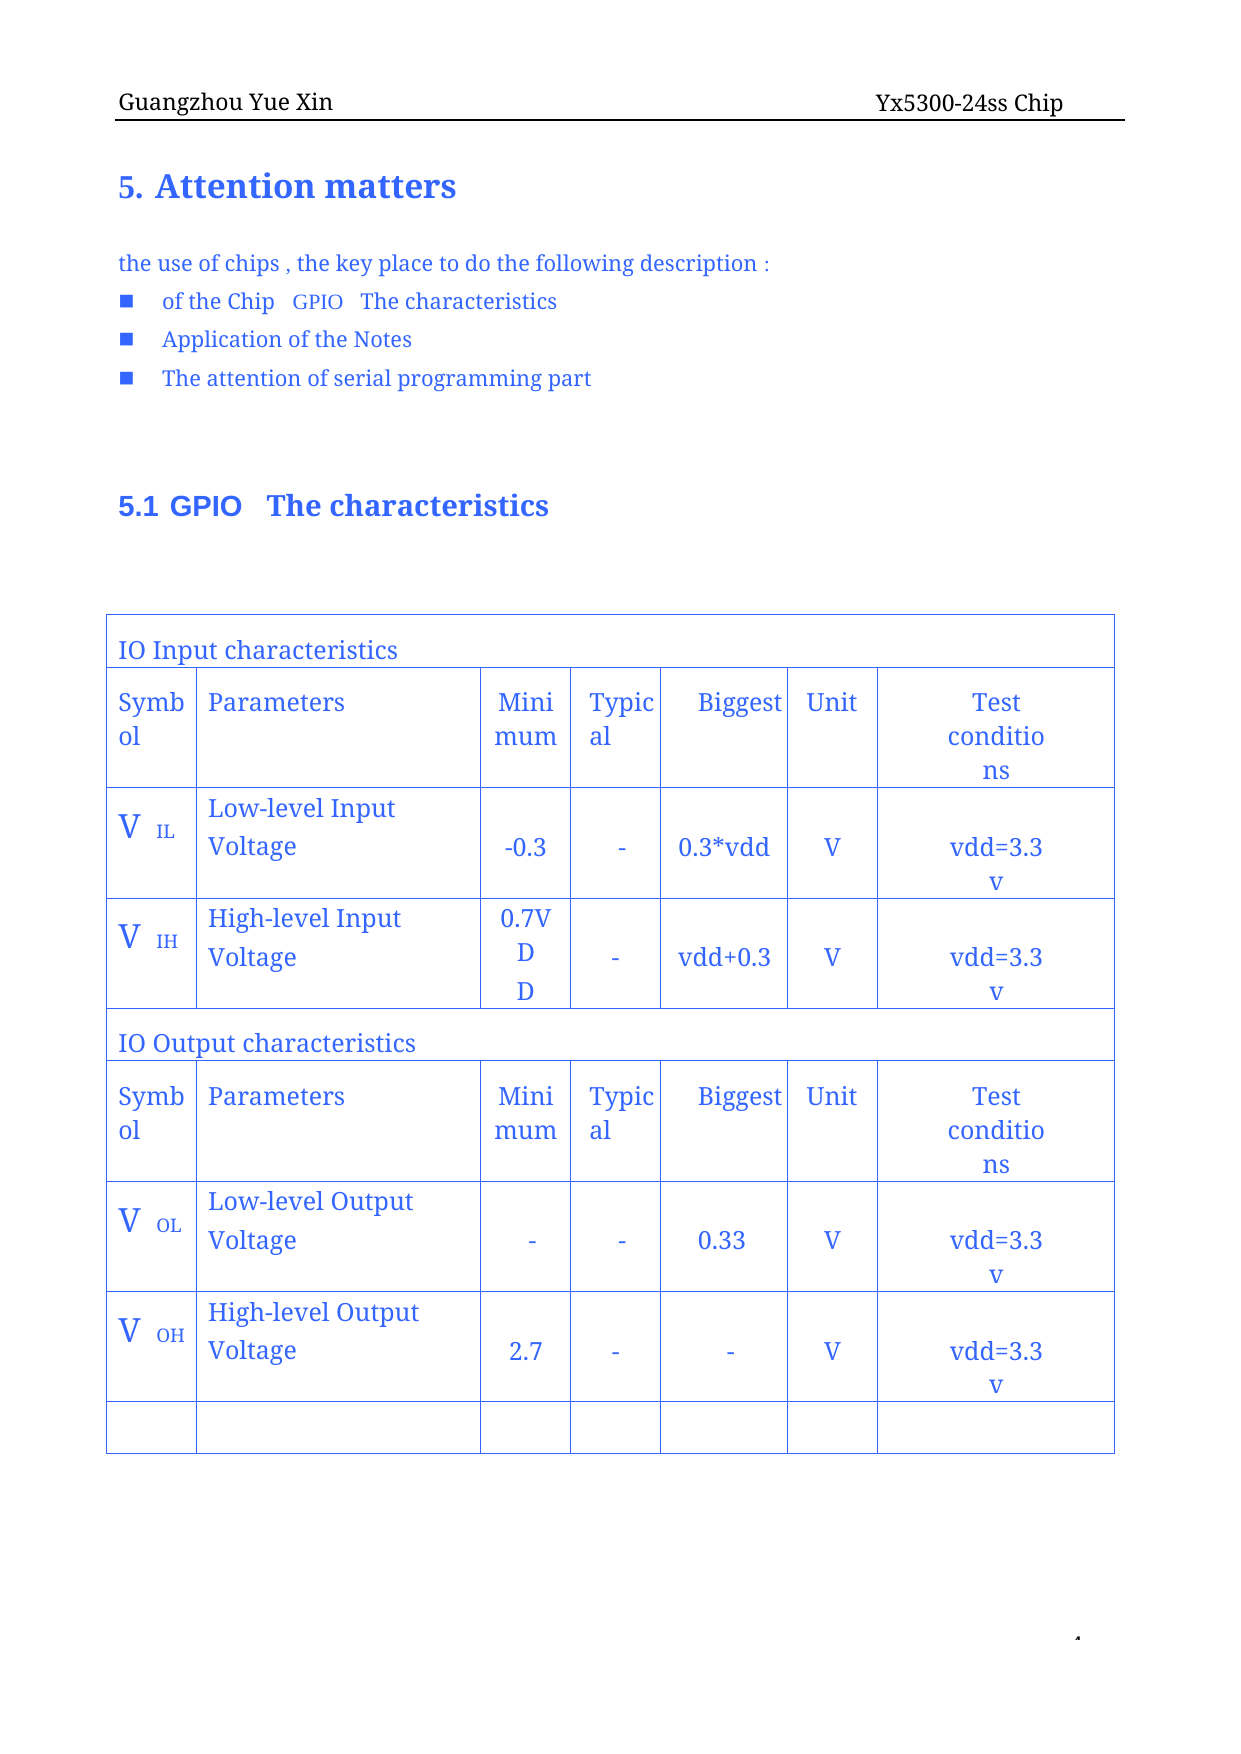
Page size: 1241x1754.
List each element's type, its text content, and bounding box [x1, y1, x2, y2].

table_cell Test conditions [878, 1061, 1114, 1181]
table_cell - [571, 788, 660, 897]
table_cell Minimum [481, 668, 570, 787]
table_cell IO Output characteristics [107, 1009, 1114, 1060]
table_cell - [661, 1292, 787, 1401]
table_cell [481, 1402, 570, 1453]
table_cell Biggest [661, 668, 787, 787]
table_header IO Input characteristics [107, 615, 1114, 667]
table_cell V [788, 788, 877, 897]
table_cell vdd=3.3v [878, 1182, 1114, 1291]
table_cell Symbol [107, 1061, 196, 1181]
table_cell vdd=3.3v [878, 899, 1114, 1008]
table_cell [788, 1402, 877, 1453]
table_cell V IL [107, 788, 196, 897]
table_cell Symbol [107, 668, 196, 787]
table_cell [661, 1402, 787, 1453]
table_cell Parameters [197, 1061, 480, 1181]
table_cell - [571, 1182, 660, 1291]
table_cell [107, 1402, 196, 1453]
table_cell Unit [788, 1061, 877, 1181]
table_cell vdd=3.3v [878, 788, 1114, 897]
table_cell High-level Output Voltage [197, 1292, 480, 1401]
table_cell Low-level Input Voltage [197, 788, 480, 897]
table_cell [197, 1402, 480, 1453]
list Application of the Notes [118, 324, 1173, 354]
table_cell [571, 1402, 660, 1453]
table_cell Typical [571, 1061, 660, 1181]
table_cell Low-level Output Voltage [197, 1182, 480, 1291]
table_cell V IH [107, 899, 196, 1008]
table_cell vdd=3.3v [878, 1292, 1114, 1401]
list Attention matters [118, 163, 1173, 208]
table_cell 0.3*vdd [661, 788, 787, 897]
text the use of chips , the key place to do the following description : [118, 248, 1173, 278]
table_cell 2.7 [481, 1292, 570, 1401]
table_cell Parameters [197, 668, 480, 787]
table_cell V OL [107, 1182, 196, 1291]
table_cell V [788, 1182, 877, 1291]
table_cell V [788, 899, 877, 1008]
table_cell 0.33 [661, 1182, 787, 1291]
table_cell 0.7VD D [481, 899, 570, 1008]
table_cell Typical [571, 668, 660, 787]
table_cell - [571, 899, 660, 1008]
subtitle GPIO The characteristics [118, 486, 1173, 525]
table_cell High-level Input Voltage [197, 899, 480, 1008]
list The attention of serial programming part [118, 363, 1173, 392]
table_cell [878, 1402, 1114, 1453]
table_cell -0.3 [481, 788, 570, 897]
table_cell - [481, 1182, 570, 1291]
table_cell Test conditions [878, 668, 1114, 787]
table_cell V OH [107, 1292, 196, 1401]
table_cell V [788, 1292, 877, 1401]
table_cell Unit [788, 668, 877, 787]
table_cell - [571, 1292, 660, 1401]
table_cell Biggest [661, 1061, 787, 1181]
table_cell Minimum [481, 1061, 570, 1181]
table_cell vdd+0.3 [661, 899, 787, 1008]
list of the Chip GPIO The characteristics [118, 286, 1173, 316]
